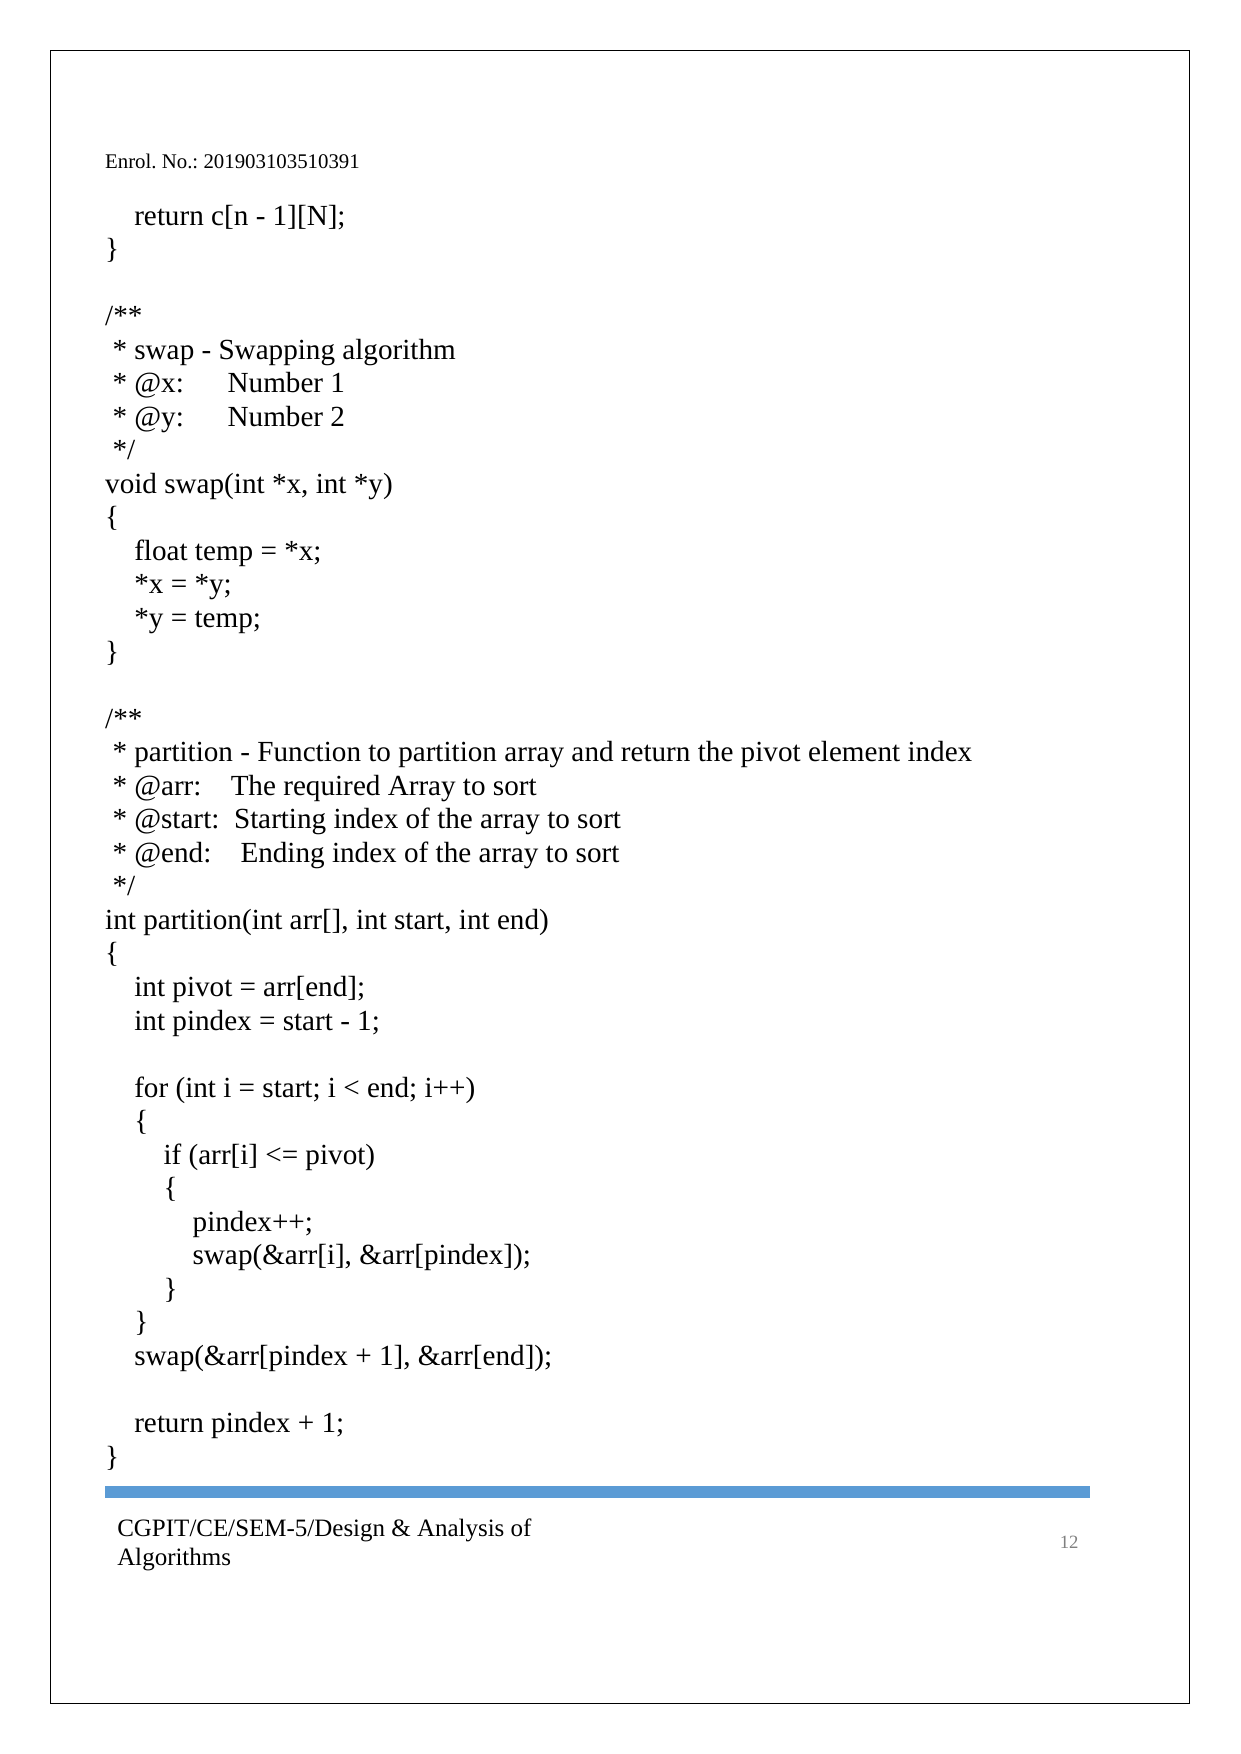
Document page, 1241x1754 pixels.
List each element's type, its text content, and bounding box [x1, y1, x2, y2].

text * partition - Function to partition array and return the pivot element index [105, 734, 1090, 768]
text swap(&arr[pindex + 1], &arr[end]); [105, 1338, 1090, 1372]
text */ [105, 868, 1090, 902]
text { [105, 936, 1090, 969]
text void swap(int *x, int *y) [105, 466, 1090, 499]
text *y = temp; [105, 600, 1090, 634]
text * @arr: The required Array to sort [105, 768, 1090, 801]
text /** [105, 298, 1090, 332]
text * @x: Number 1 [105, 365, 1090, 399]
text return c[n - 1][N]; [105, 198, 1090, 231]
text for (int i = start; i < end; i++) [105, 1070, 1090, 1103]
text { [105, 1103, 1090, 1137]
text * @end: Ending index of the array to sort [105, 835, 1090, 868]
text { [105, 499, 1090, 533]
text * swap - Swapping algorithm [105, 332, 1090, 365]
text } [105, 1439, 1090, 1472]
text * @y: Number 2 [105, 399, 1090, 432]
text */ [105, 432, 1090, 466]
text if (arr[i] <= pivot) [105, 1137, 1090, 1170]
text *x = *y; [105, 567, 1090, 600]
text } [105, 1304, 1090, 1338]
text { [105, 1170, 1090, 1204]
text } [105, 231, 1090, 265]
text int partition(int arr[], int start, int end) [105, 902, 1090, 936]
text /** [105, 701, 1090, 734]
text float temp = *x; [105, 533, 1090, 567]
text } [105, 634, 1090, 667]
text pindex++; [105, 1204, 1090, 1237]
text swap(&arr[i], &arr[pindex]); [105, 1237, 1090, 1271]
text return pindex + 1; [105, 1405, 1090, 1439]
text int pindex = start - 1; [105, 1003, 1090, 1036]
text } [105, 1271, 1090, 1304]
text * @start: Starting index of the array to sort [105, 801, 1090, 835]
text int pivot = arr[end]; [105, 969, 1090, 1003]
